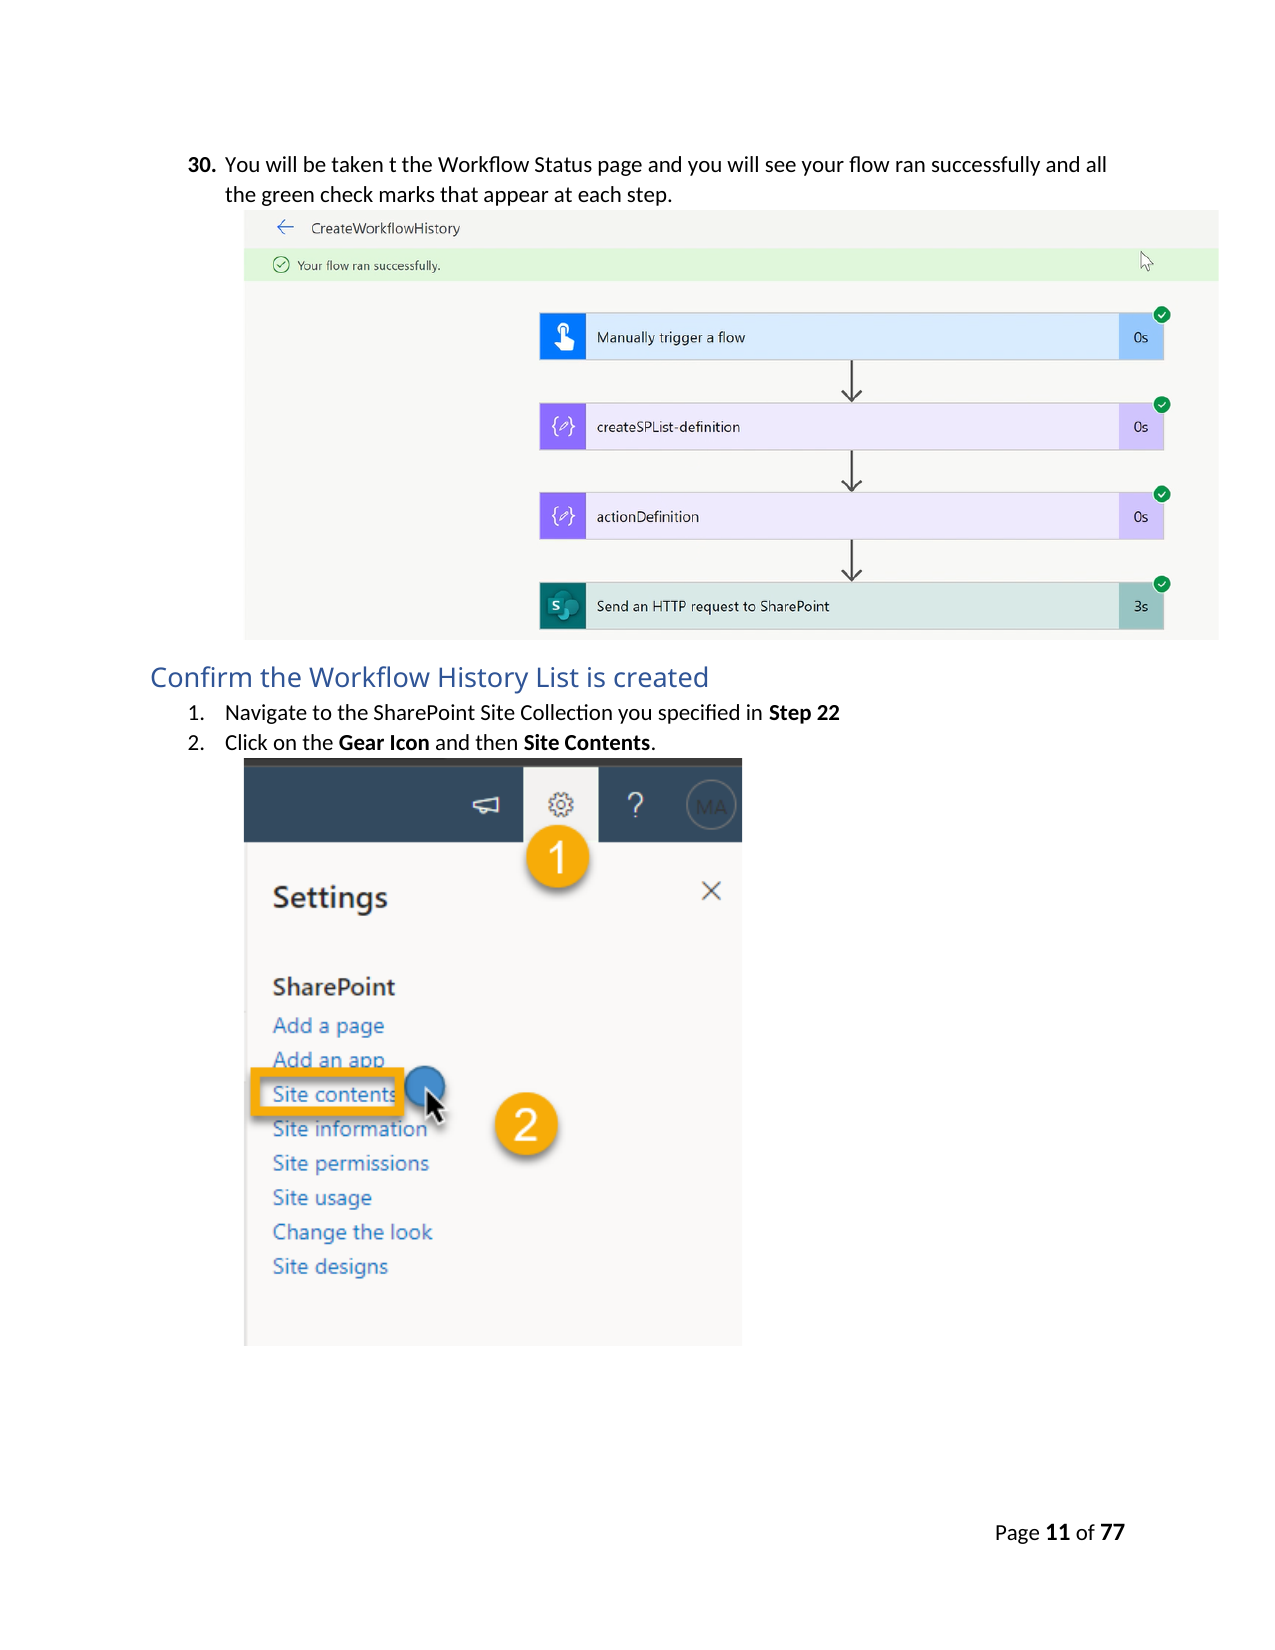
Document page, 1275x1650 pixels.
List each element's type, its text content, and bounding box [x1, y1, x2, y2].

subtitle Confirm the Workflow History List is created [150, 658, 1125, 695]
list Navigate to the SharePoint Site Collection you specified in Step 22 [187, 698, 1125, 726]
list You will be taken t the Workflow Status page and you will see your flow ran successfully and all the green check marks that appear at each step. [187, 150, 1125, 639]
list Click on the Gear Icon and then Site Contents. [187, 728, 1125, 1346]
